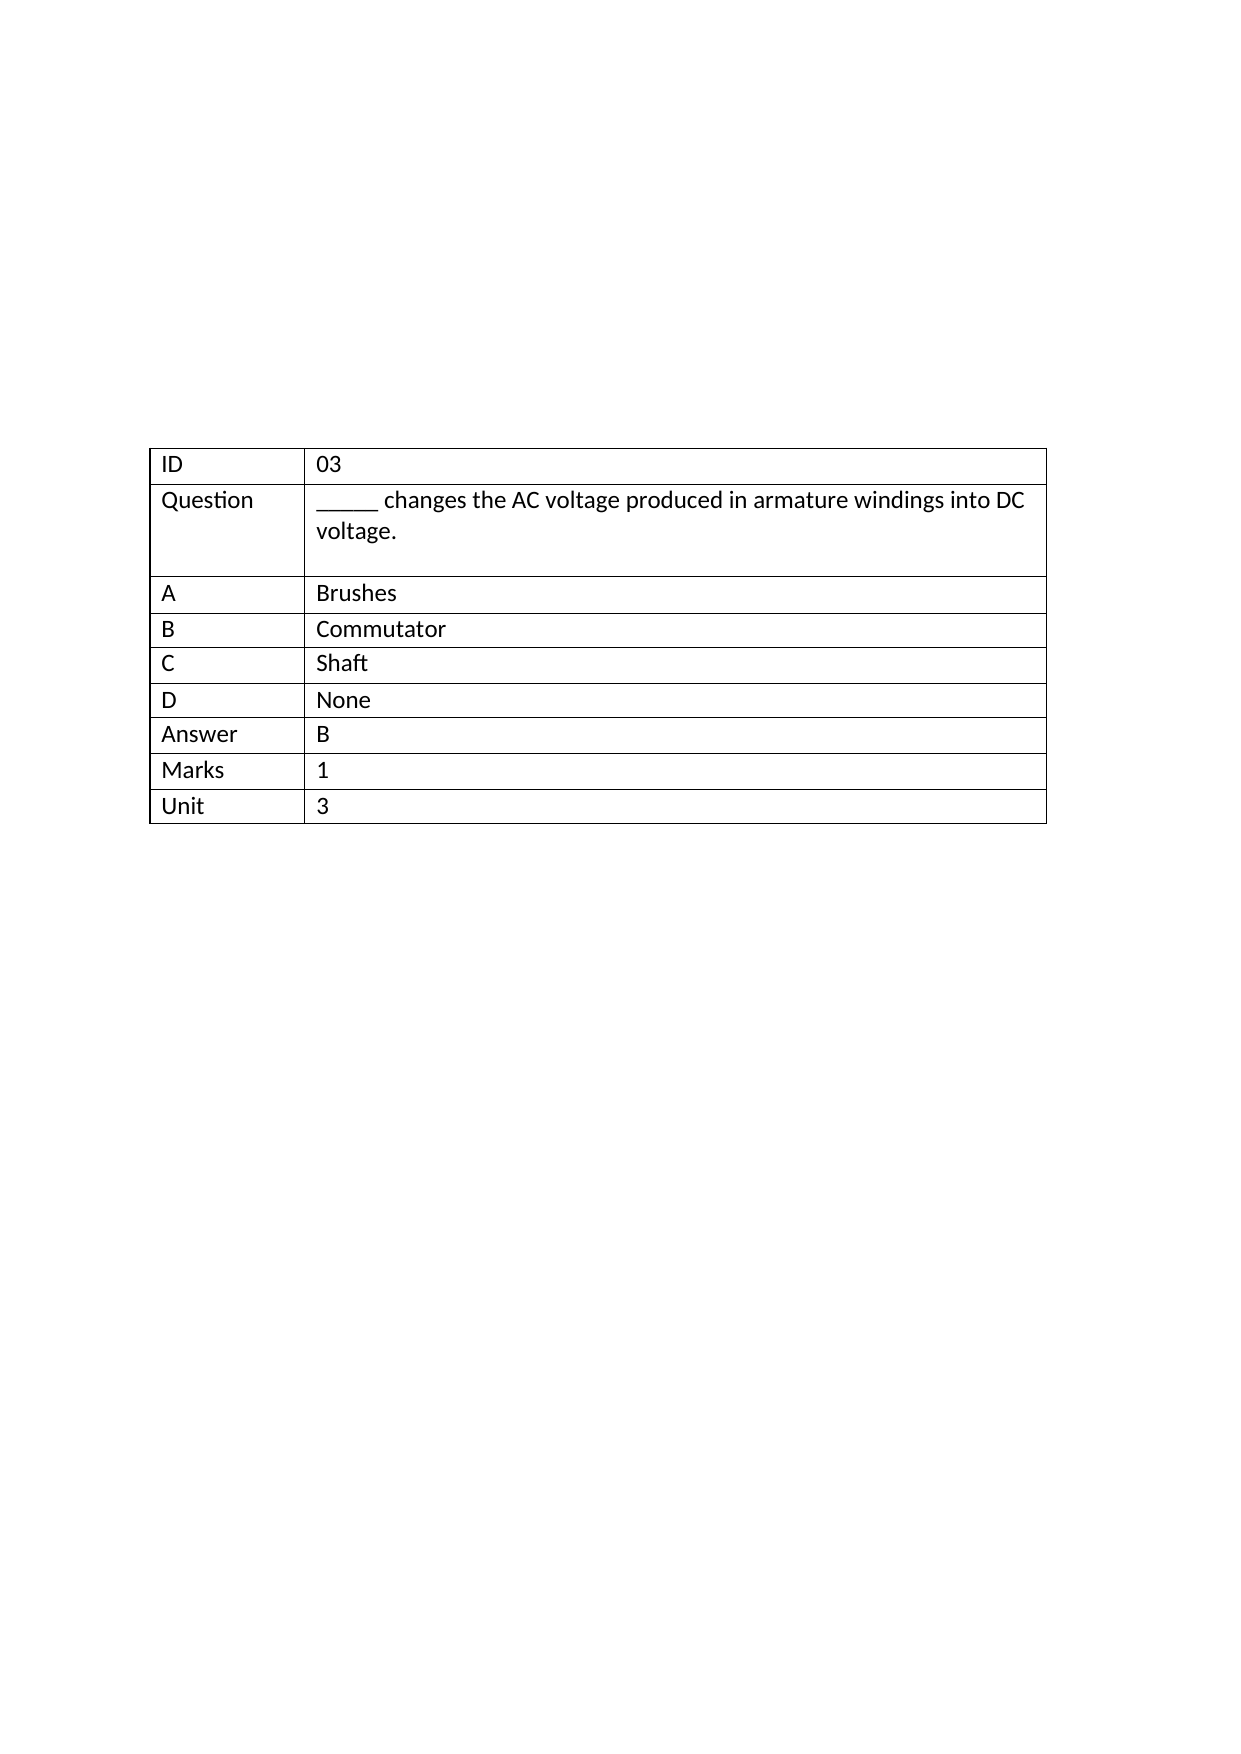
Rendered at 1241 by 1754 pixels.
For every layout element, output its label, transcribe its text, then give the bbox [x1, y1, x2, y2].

table_cell Shaft [305, 648, 1046, 683]
table_cell C [151, 648, 304, 683]
table_cell 1 [305, 754, 1046, 789]
table_cell D [151, 684, 304, 717]
table_cell Marks [151, 754, 304, 789]
table_cell Question [151, 485, 304, 576]
table_header 03 [305, 449, 1046, 484]
table_cell None [305, 684, 1046, 717]
table_cell Answer [151, 718, 304, 753]
table_header ID [151, 449, 304, 484]
table_cell _____ changes the AC voltage produced in armature windings into DC voltage. [305, 485, 1046, 576]
table_cell Commutator [305, 614, 1046, 647]
table_cell A [151, 577, 304, 612]
table_cell B [305, 718, 1046, 753]
table_cell B [151, 614, 304, 647]
table_cell Brushes [305, 577, 1046, 612]
table_cell 3 [305, 790, 1046, 823]
table_cell Unit [151, 790, 304, 823]
